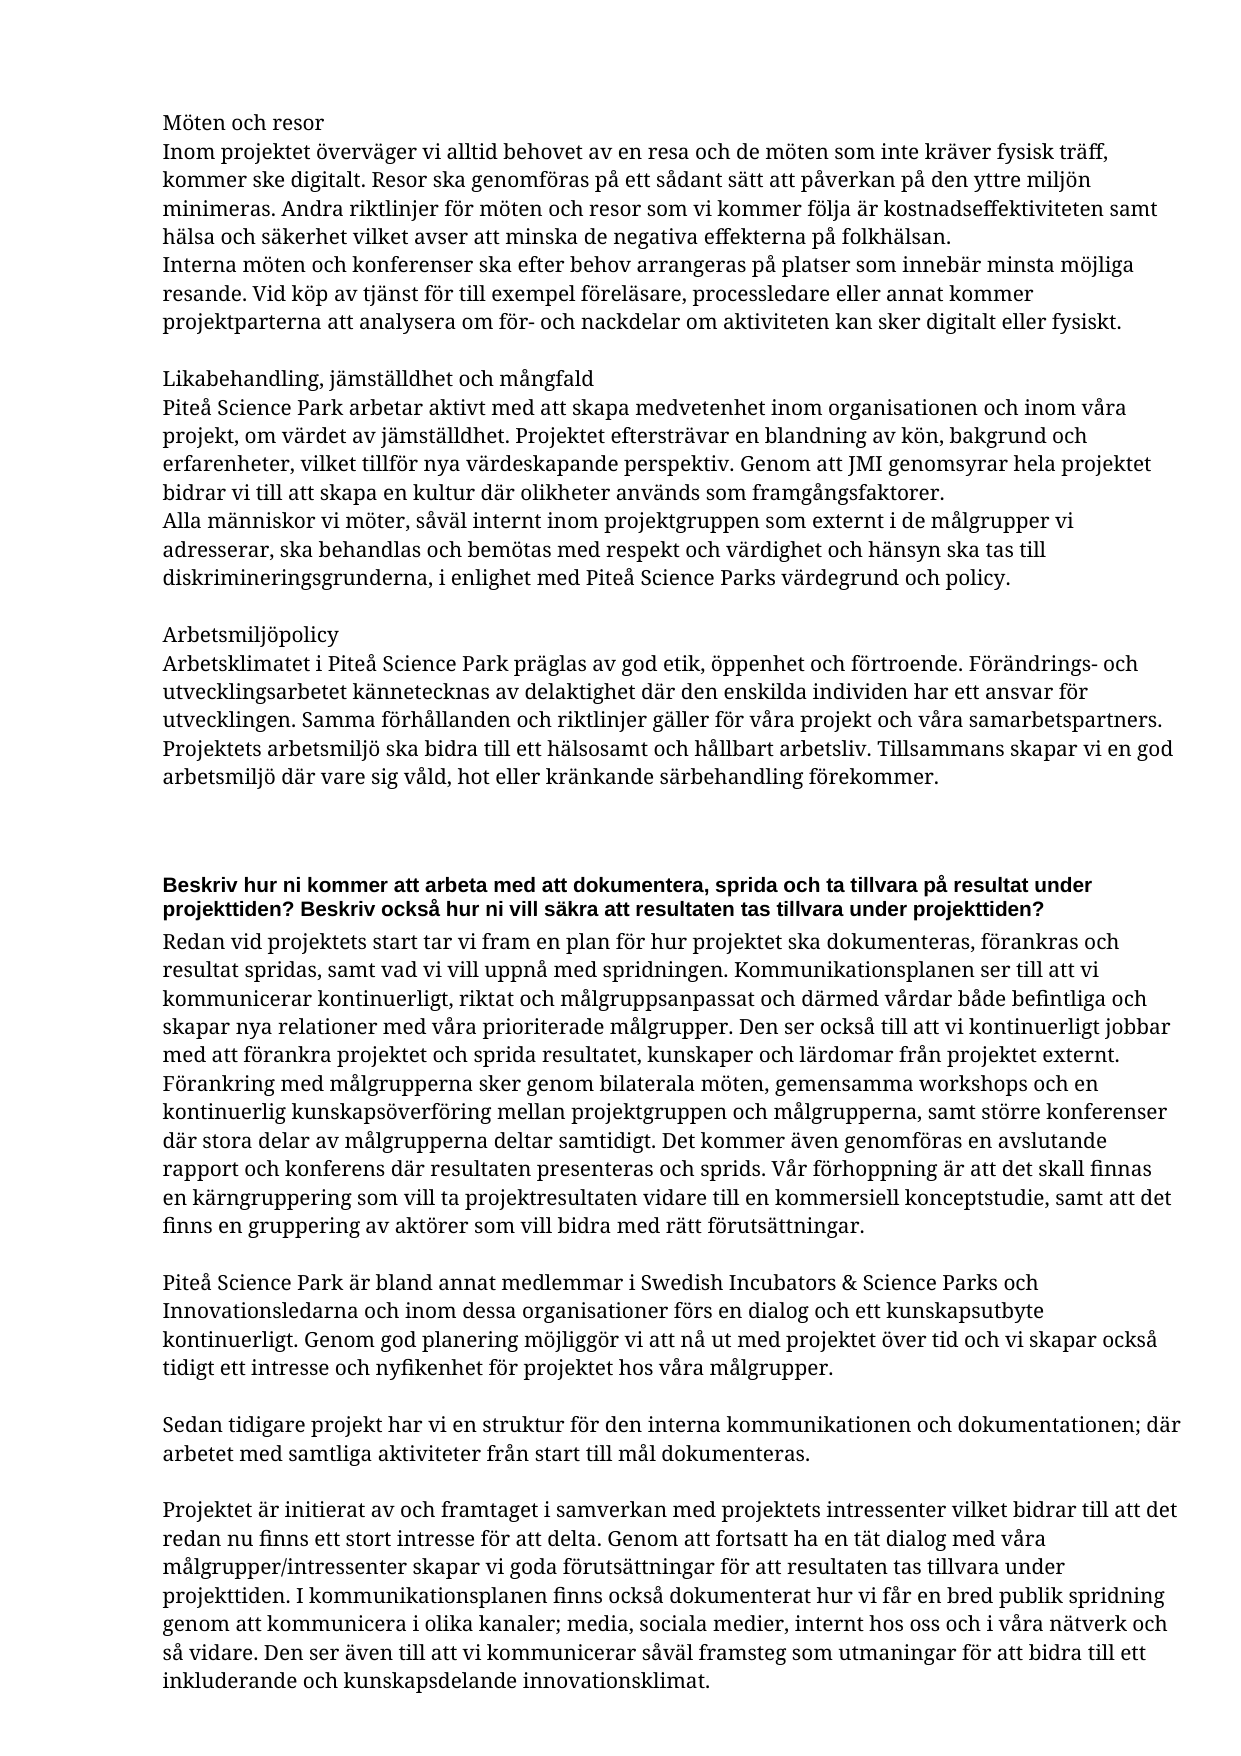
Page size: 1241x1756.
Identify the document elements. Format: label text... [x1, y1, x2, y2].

text Projektet är initierat av och framtaget i samverkan med projektets intressenter vilket bidrar till att det redan nu finns ett stort intresse för att delta. Genom att fortsatt ha en tät dialog med våra målgrupper/intressenter skapar vi goda förutsättningar för att resultaten tas tillvara under projekttiden. I kommunikationsplanen finns också dokumenterat hur vi får en bred publik spridning genom att kommunicera i olika kanaler; media, sociala medier, internt hos oss och i våra nätverk och så vidare. Den ser även till att vi kommunicerar såväl framsteg som utmaningar för att bidra till ett inkluderande och kunskapsdelande innovationsklimat. [162, 1496, 1181, 1695]
text Piteå Science Park arbetar aktivt med att skapa medvetenhet inom organisationen och inom våra projekt, om värdet av jämställdhet. Projektet eftersträvar en blandning av kön, bakgrund och erfarenheter, vilket tillför nya värdeskapande perspektiv. Genom att JMI genomsyrar hela projektet bidrar vi till att skapa en kultur där olikheter används som framgångsfaktorer. [162, 393, 1181, 506]
text Piteå Science Park är bland annat medlemmar i Swedish Incubators & Science Parks och Innovationsledarna och inom dessa organisationer förs en dialog och ett kunskapsutbyte kontinuerligt. Genom god planering möjliggör vi att nå ut med projektet över tid och vi skapar också tidigt ett intresse och nyfikenhet för projektet hos våra målgrupper. [162, 1268, 1181, 1382]
text Redan vid projektets start tar vi fram en plan för hur projektet ska dokumenteras, förankras och resultat spridas, samt vad vi vill uppnå med spridningen. Kommunikationsplanen ser till att vi kommunicerar kontinuerligt, riktat och målgruppsanpassat och därmed vårdar både befintliga och skapar nya relationer med våra prioriterade målgrupper. Den ser också till att vi kontinuerligt jobbar med att förankra projektet och sprida resultatet, kunskaper och lärdomar från projektet externt. Förankring med målgrupperna sker genom bilaterala möten, gemensamma workshops och en kontinuerlig kunskapsöverföring mellan projektgruppen och målgrupperna, samt större konferenser där stora delar av målgrupperna deltar samtidigt. Det kommer även genomföras en avslutande rapport och konferens där resultaten presenteras och sprids. Vår förhoppning är att det skall finnas en kärngruppering som vill ta projektresultaten vidare till en kommersiell konceptstudie, samt att det finns en gruppering av aktörer som vill bidra med rätt förutsättningar. [162, 927, 1181, 1240]
text Arbetsklimatet i Piteå Science Park präglas av god etik, öppenhet och förtroende. Förändrings- och utvecklingsarbetet kännetecknas av delaktighet där den enskilda individen har ett ansvar för utvecklingen. Samma förhållanden och riktlinjer gäller för våra projekt och våra samarbetspartners. Projektets arbetsmiljö ska bidra till ett hälsosamt och hållbart arbetsliv. Tillsammans skapar vi en god arbetsmiljö där vare sig våld, hot eller kränkande särbehandling förekommer. [162, 649, 1181, 791]
text Beskriv hur ni kommer att arbeta med att dokumentera, sprida och ta tillvara på resultat under projekttiden? Beskriv också hur ni vill säkra att resultaten tas tillvara under projekttiden? [162, 873, 1181, 921]
text Interna möten och konferenser ska efter behov arrangeras på platser som innebär minsta möjliga resande. Vid köp av tjänst för till exempel föreläsare, processledare eller annat kommer projektparterna att analysera om för- och nackdelar om aktiviteten kan sker digitalt eller fysiskt. [162, 251, 1181, 336]
text Likabehandling, jämställdhet och mångfald [162, 364, 1181, 393]
text Arbetsmiljöpolicy [162, 620, 1181, 649]
text Möten och resor [162, 108, 1181, 137]
text Sedan tidigare projekt har vi en struktur för den interna kommunikationen och dokumentationen; där arbetet med samtliga aktiviteter från start till mål dokumenteras. [162, 1410, 1181, 1467]
text Inom projektet överväger vi alltid behovet av en resa och de möten som inte kräver fysisk träff, kommer ske digitalt. Resor ska genomföras på ett sådant sätt att påverkan på den yttre miljön minimeras. Andra riktlinjer för möten och resor som vi kommer följa är kostnadseffektiviteten samt hälsa och säkerhet vilket avser att minska de negativa effekterna på folkhälsan. [162, 137, 1181, 251]
text Alla människor vi möter, såväl internt inom projektgruppen som externt i de målgrupper vi adresserar, ska behandlas och bemötas med respekt och värdighet och hänsyn ska tas till diskrimineringsgrunderna, i enlighet med Piteå Science Parks värdegrund och policy. [162, 506, 1181, 592]
